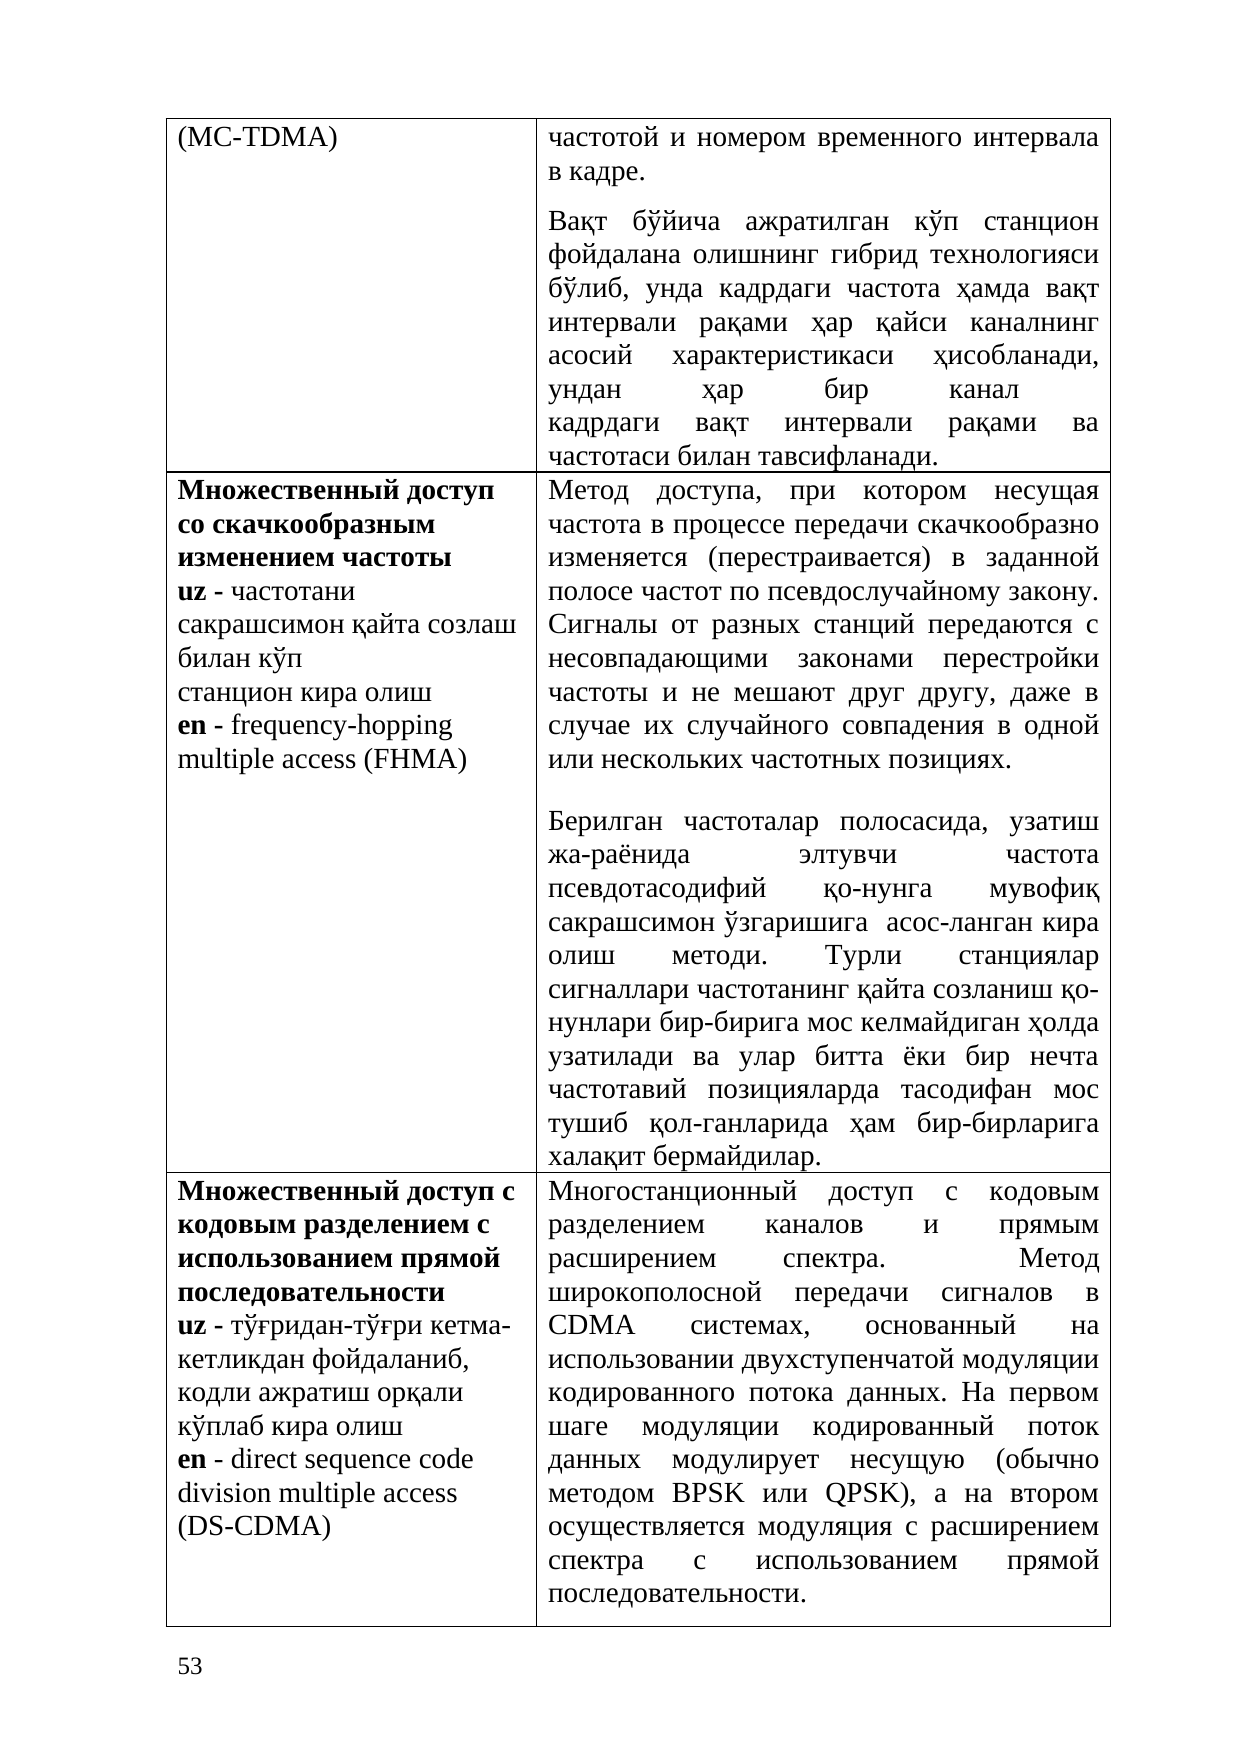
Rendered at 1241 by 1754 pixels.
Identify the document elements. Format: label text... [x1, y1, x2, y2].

table_cell Метод доступа, при котором несущая частота в процессе передачи скачкообразно изменяется (перестраивается) в заданной полосе частот по псевдослучайному закону. Сигналы от разных станций передаются с несовпадающими законами перестройки частоты и не мешают друг другу, даже в случае их случайного совпадения в одной или нескольких частотных позициях. Берилган частоталар полосасида, узатиш жа-раёнида элтувчи частота псевдотасодифий қо-нунга мувофиқ сакрашсимон ўзгаришига асос-ланган кира олиш методи. Турли станциялар сигналлари частотанинг қайта созланиш қо-нунлари бир-бирига мос келмайдиган ҳолда узатилади ва улар битта ёки бир нечта частотавий позицияларда тасодифан мос тушиб қол-ганларида ҳам бир-бирларига халақит бермайдилар. [537, 473, 1110, 1172]
table_cell Множественный доступ со скачкообразным изменением частоты uz - частотани сакрашсимон қайта созлаш билан кўп станцион кира олиш en - frequency-hopping multiple access (FHMA) [167, 473, 536, 1172]
table_cell Многочастотная TDMA uz - кўп частотали TDMA en - multi carrier TDMA (MC-TDMA) [167, 119, 536, 471]
